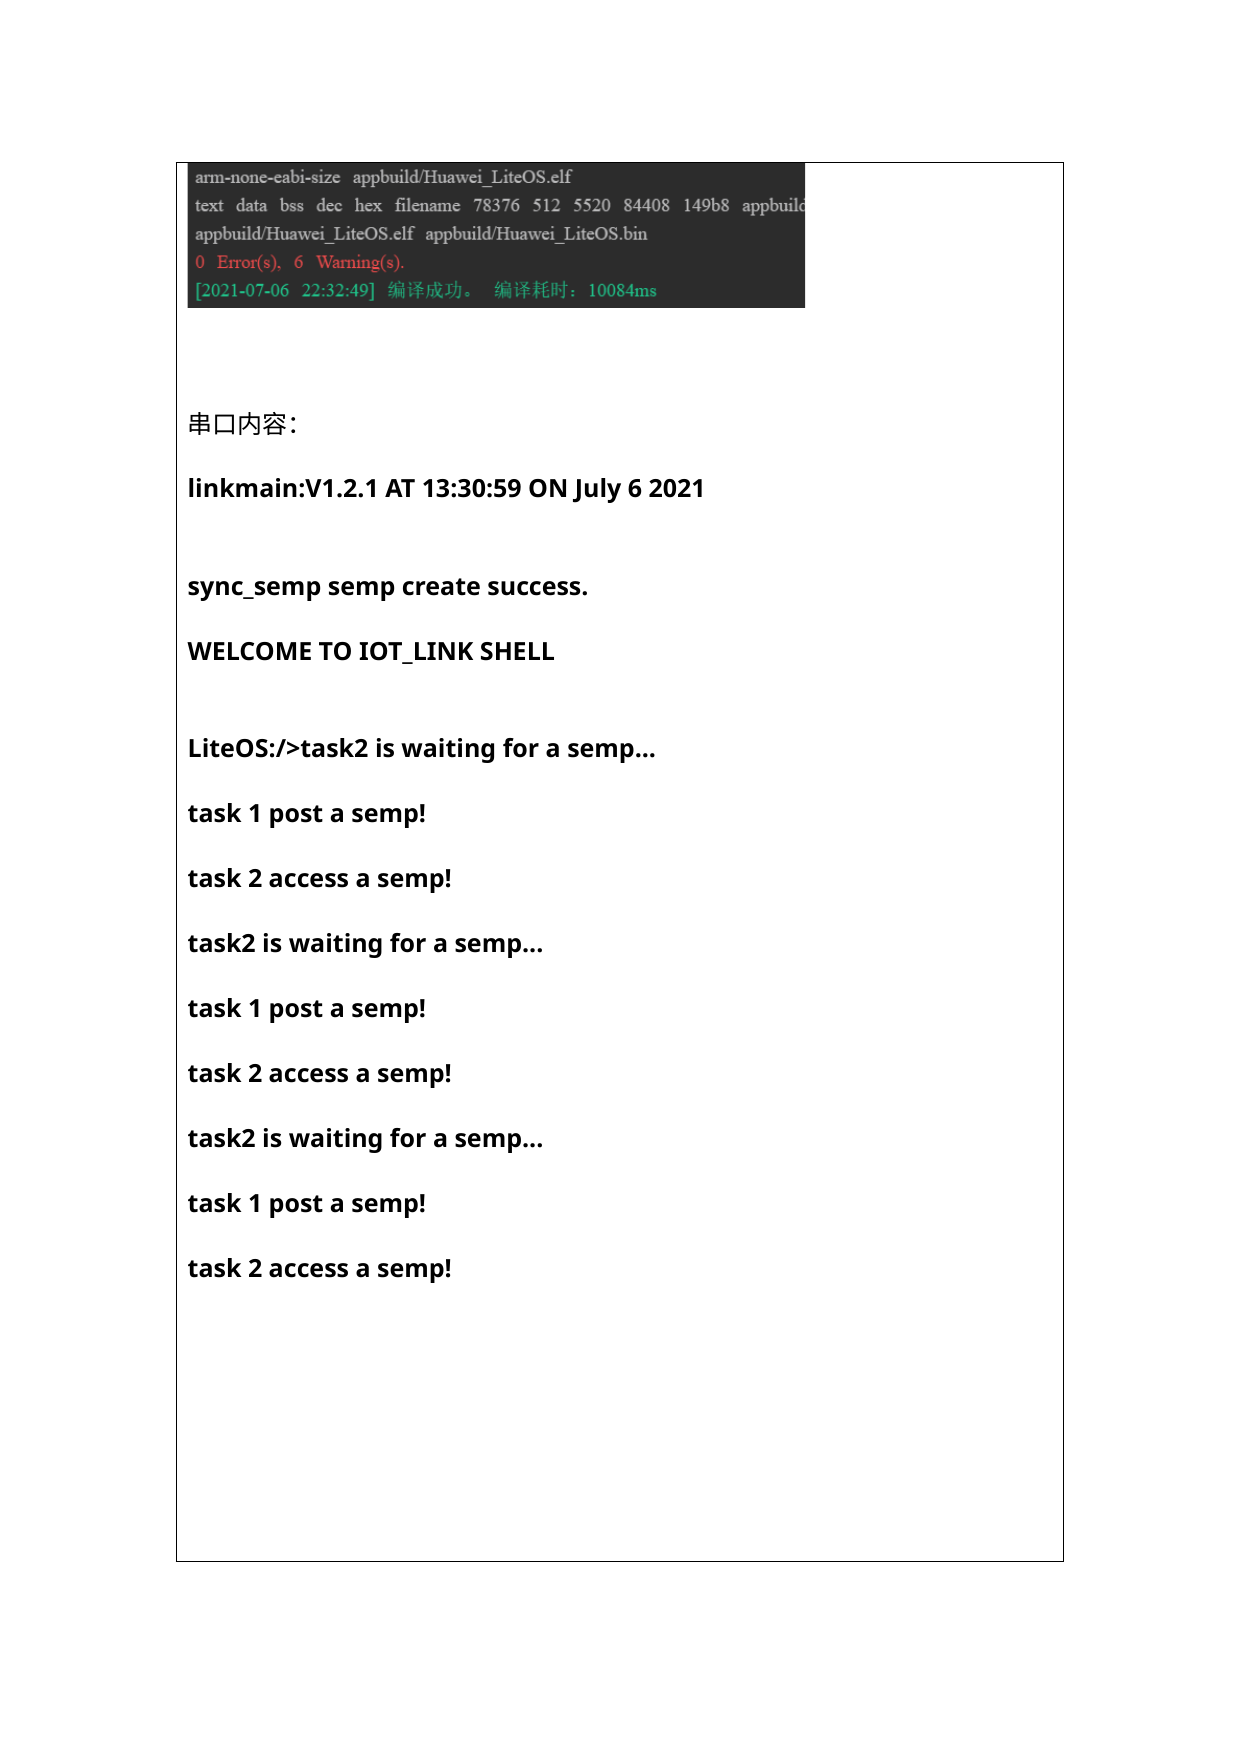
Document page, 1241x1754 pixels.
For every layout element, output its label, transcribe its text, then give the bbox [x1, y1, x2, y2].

picture [187, 163, 806, 308]
